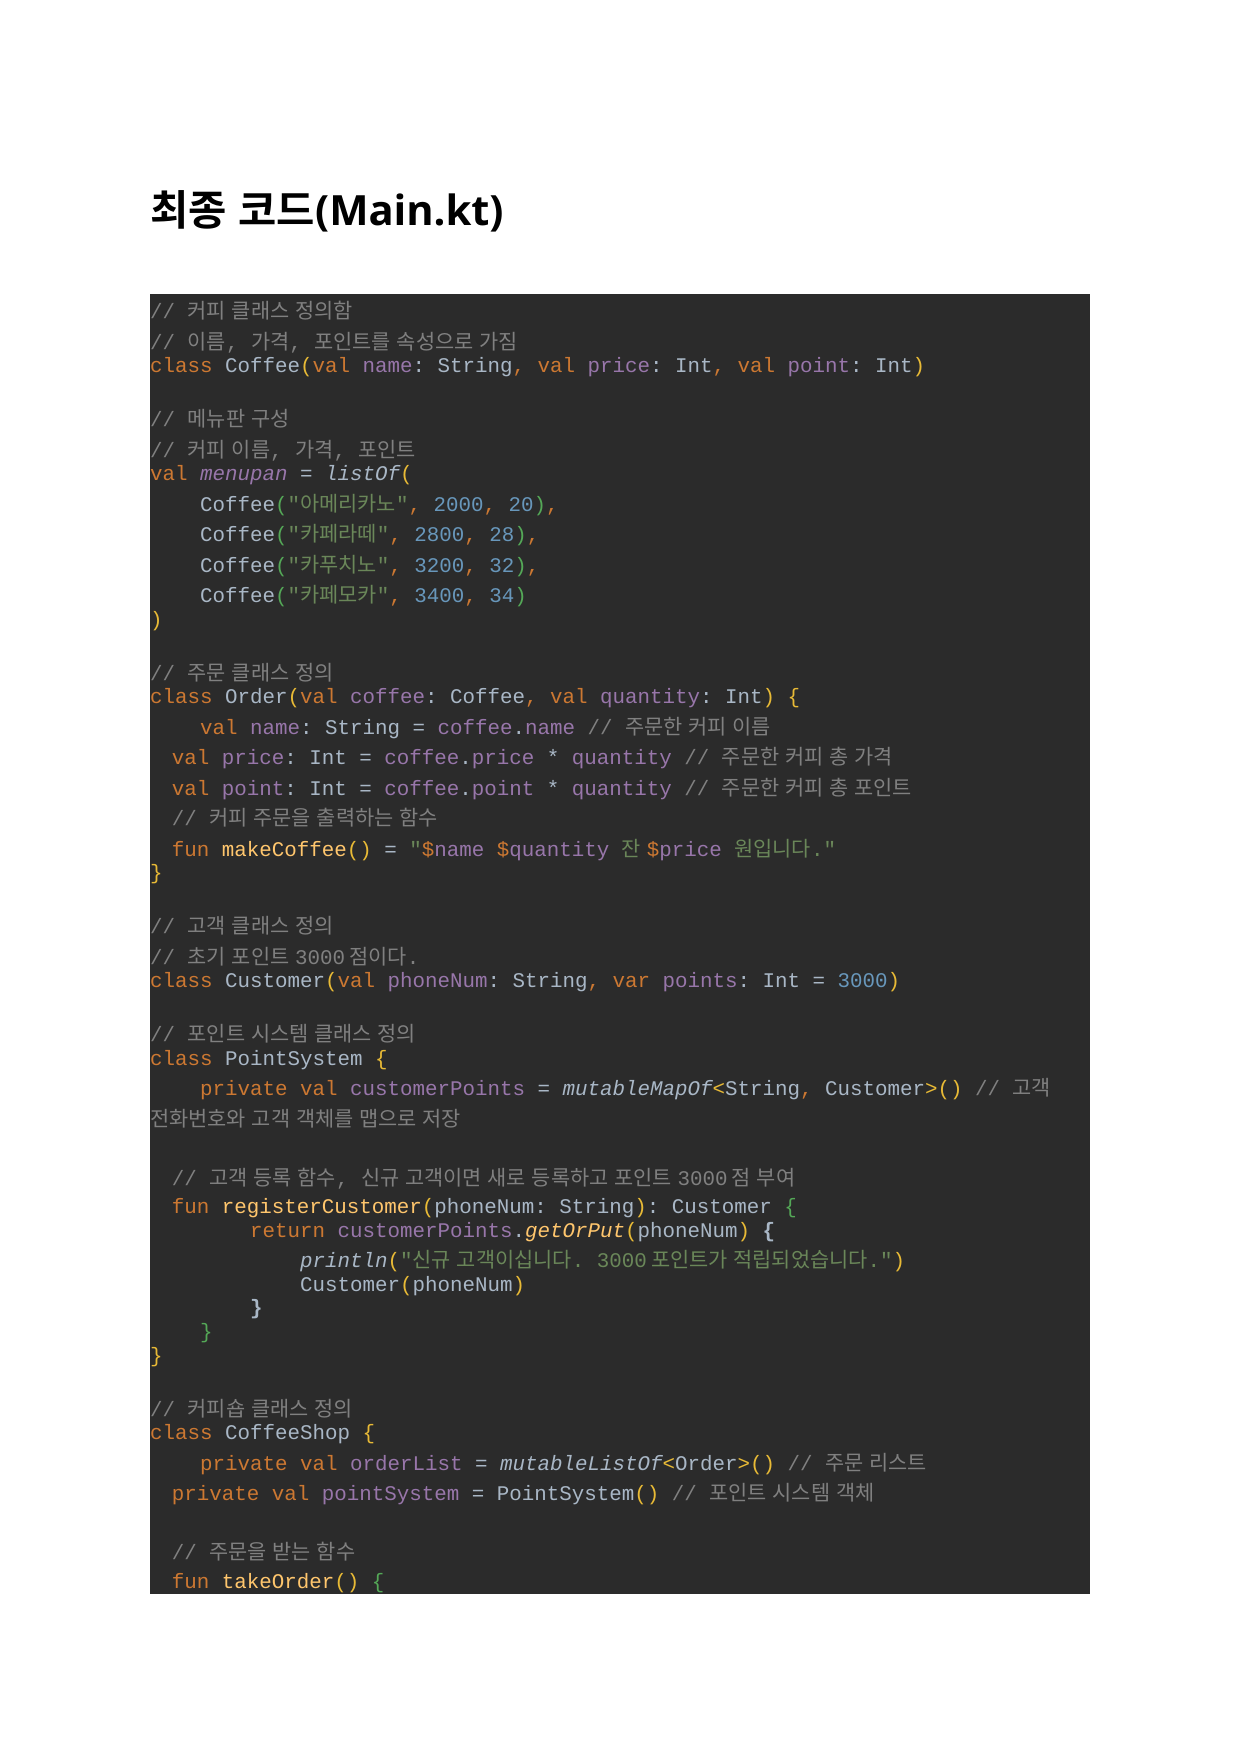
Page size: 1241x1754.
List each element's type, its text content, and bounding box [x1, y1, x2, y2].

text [150, 294, 1090, 1594]
text 최종 코드(Main.kt) [150, 177, 1090, 238]
